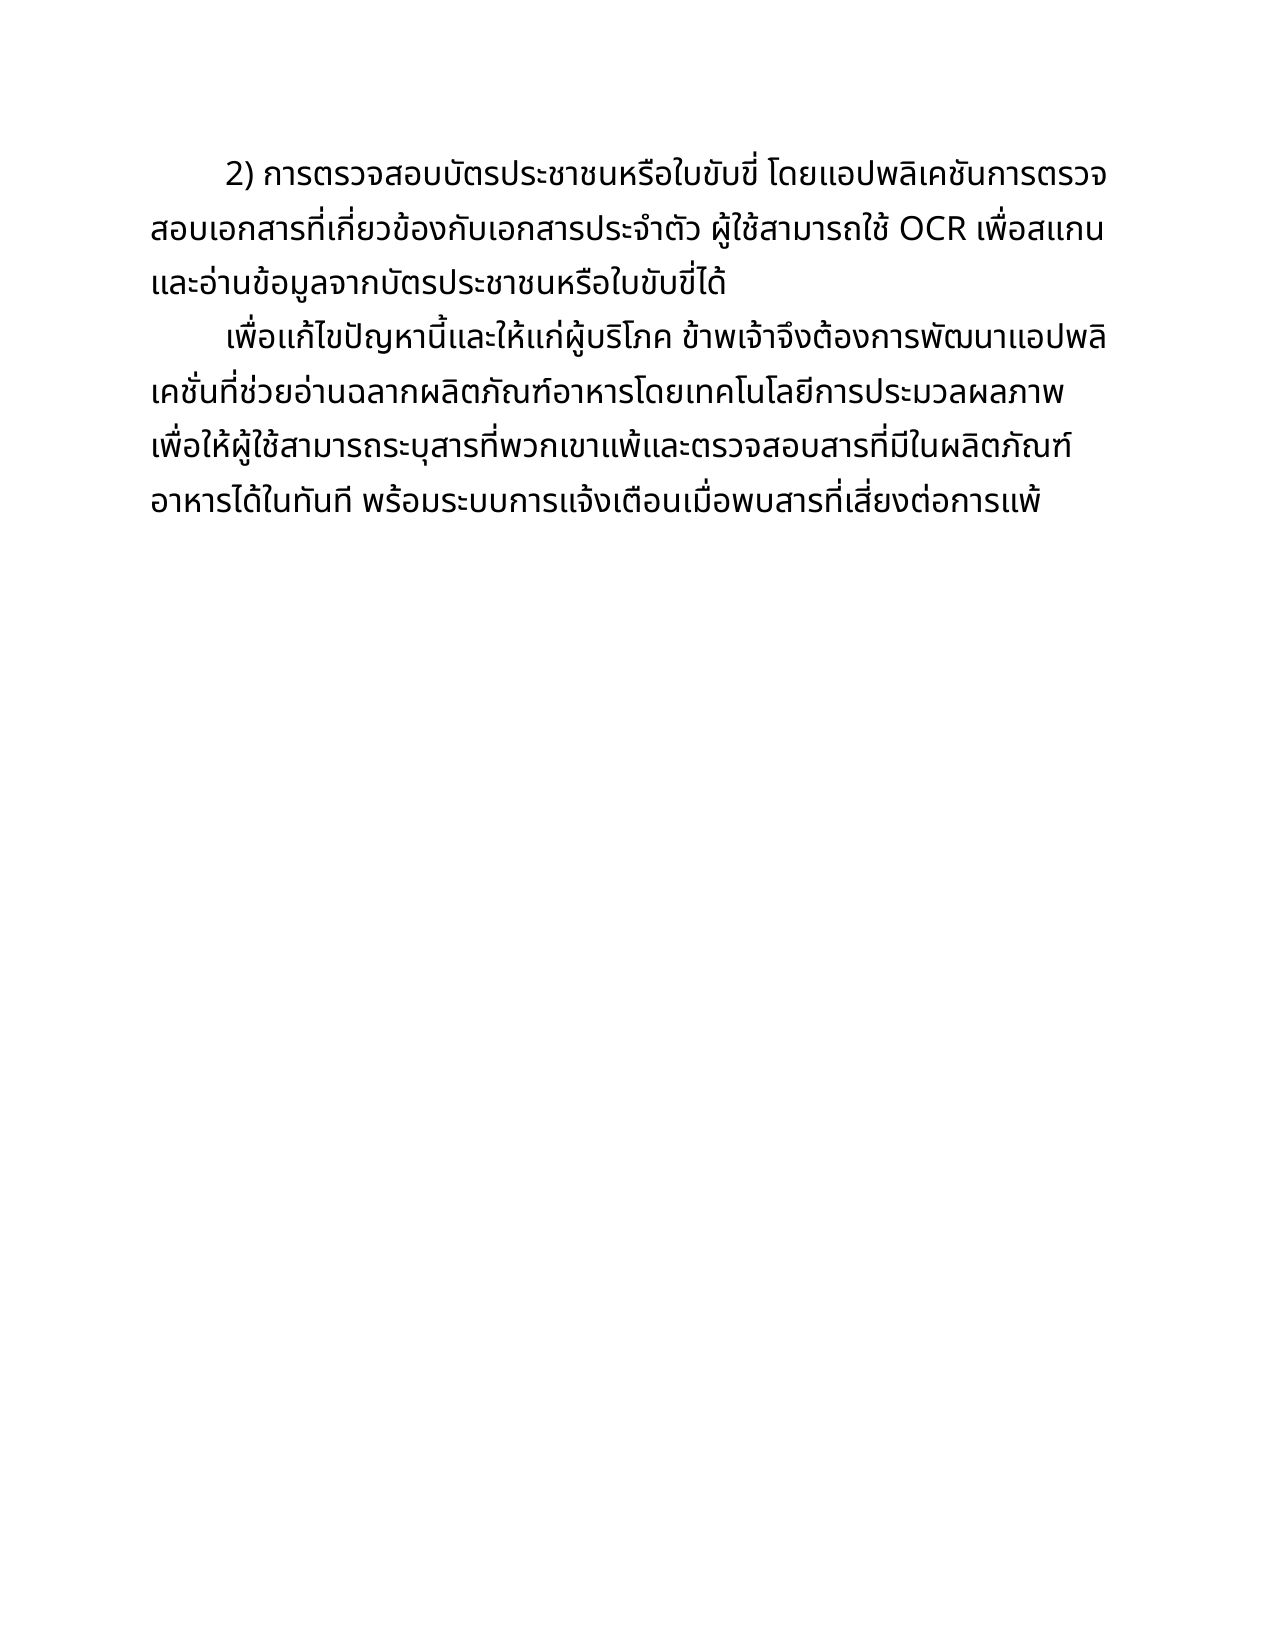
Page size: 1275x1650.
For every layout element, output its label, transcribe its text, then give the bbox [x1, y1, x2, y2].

text เพื่อแก้ไขปัญหานี้และให้แก่ผู้บริโภค ข้าพเจ้าจึงต้องการพัฒนาแอปพลิเคชั่นที่ช่วยอ่านฉลากผลิตภัณฑ์อาหารโดยเทคโนโลยีการประมวลผลภาพ เพื่อให้ผู้ใช้สามารถระบุสารที่พวกเขาแพ้และตรวจสอบสารที่มีในผลิตภัณฑ์อาหารได้ในทันที พร้อมระบบการแจ้งเตือนเมื่อพบสารที่เสี่ยงต่อการแพ้ [150, 313, 1125, 527]
text 2) การตรวจสอบบัตรประชาชนหรือใบขับขี่ โดยแอปพลิเคชันการตรวจสอบเอกสารที่เกี่ยวข้องกับเอกสารประจำตัว ผู้ใช้สามารถใช้ OCR เพื่อสแกนและอ่านข้อมูลจากบัตรประชาชนหรือใบขับขี่ได้ [150, 150, 1125, 309]
